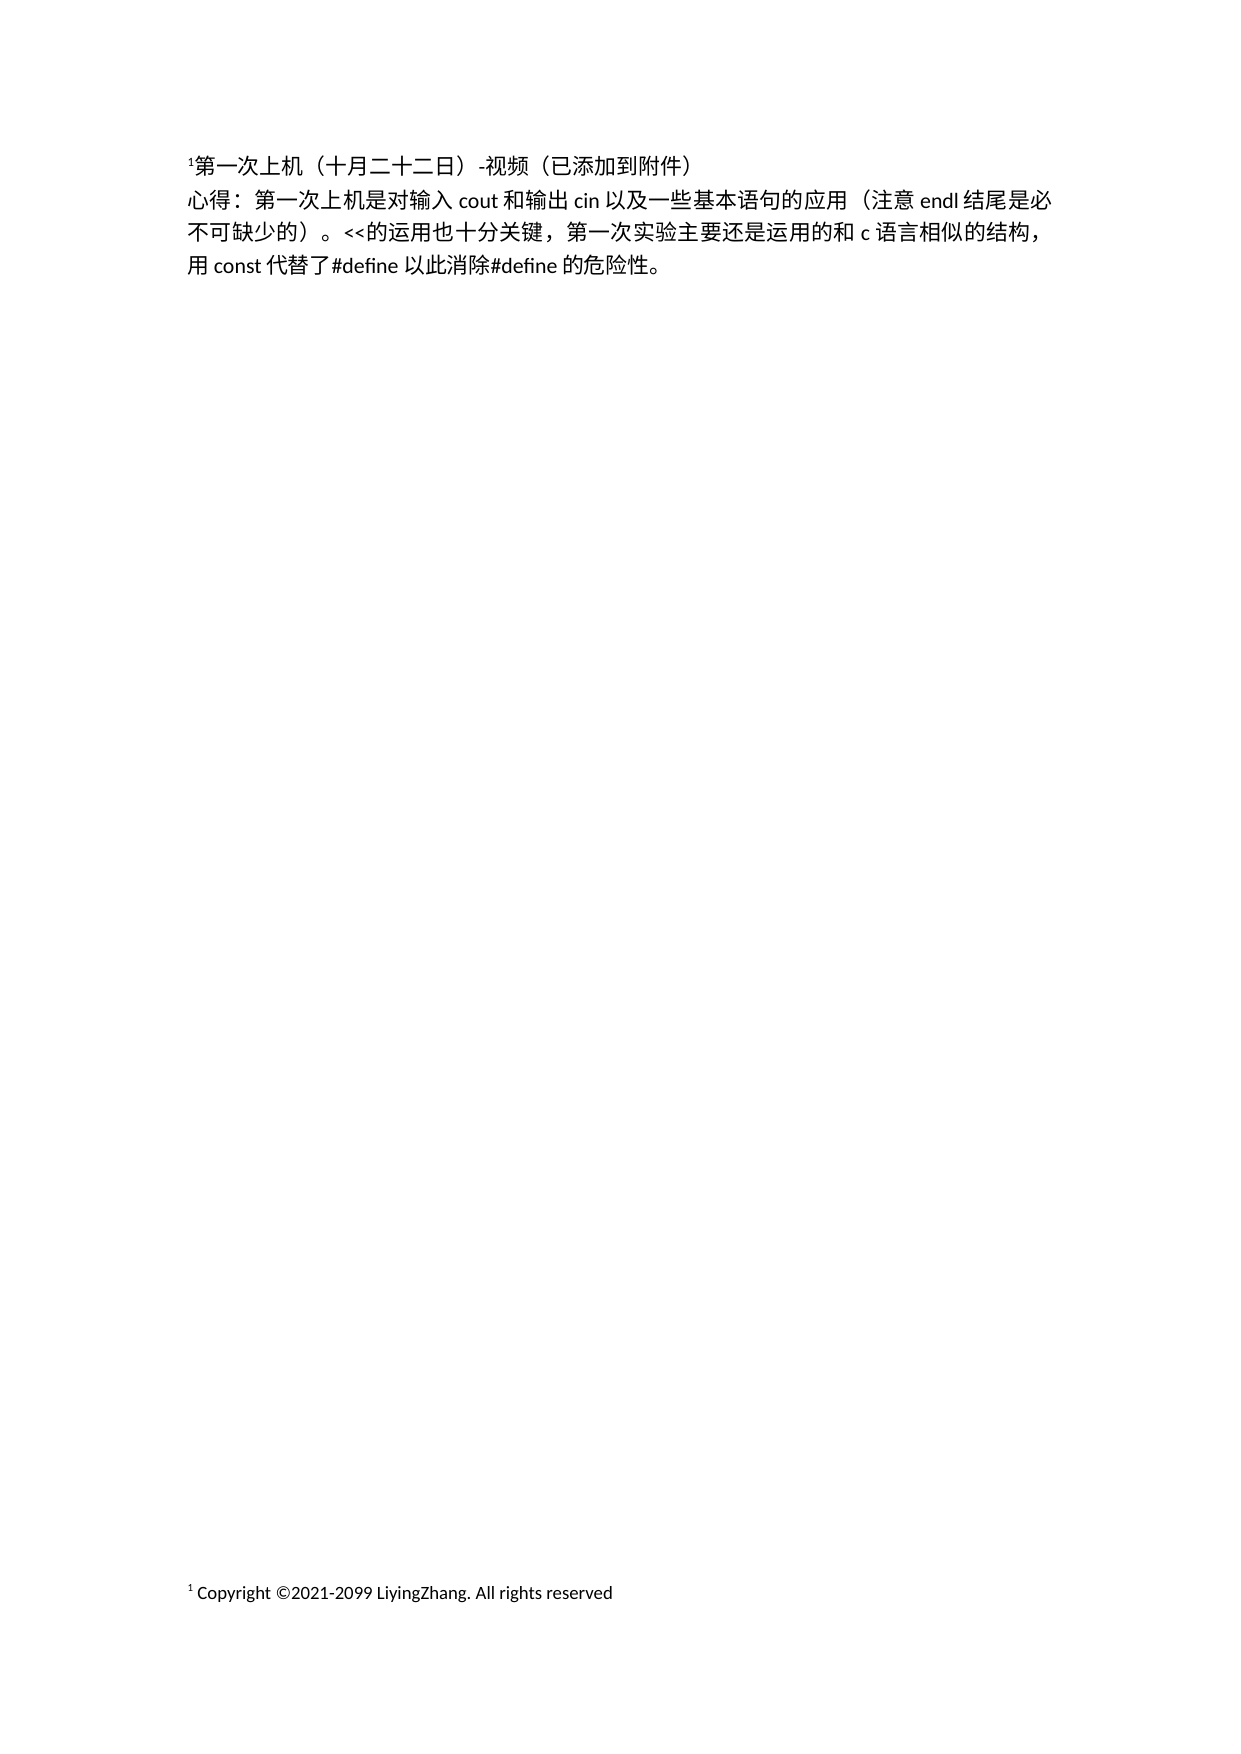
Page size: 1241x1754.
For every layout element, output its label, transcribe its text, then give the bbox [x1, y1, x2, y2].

text 第一次上机（十月二十二日）-视频（已添加到附件） [187, 150, 1053, 182]
text 心得：第一次上机是对输入cout和输出cin以及一些基本语句的应用（注意endl结尾是必不可缺少的）。<<的运用也十分关键，第一次实验主要还是运用的和c语言相似的结构，用const代替了#define以此消除#define的危险性。 [187, 182, 1053, 280]
